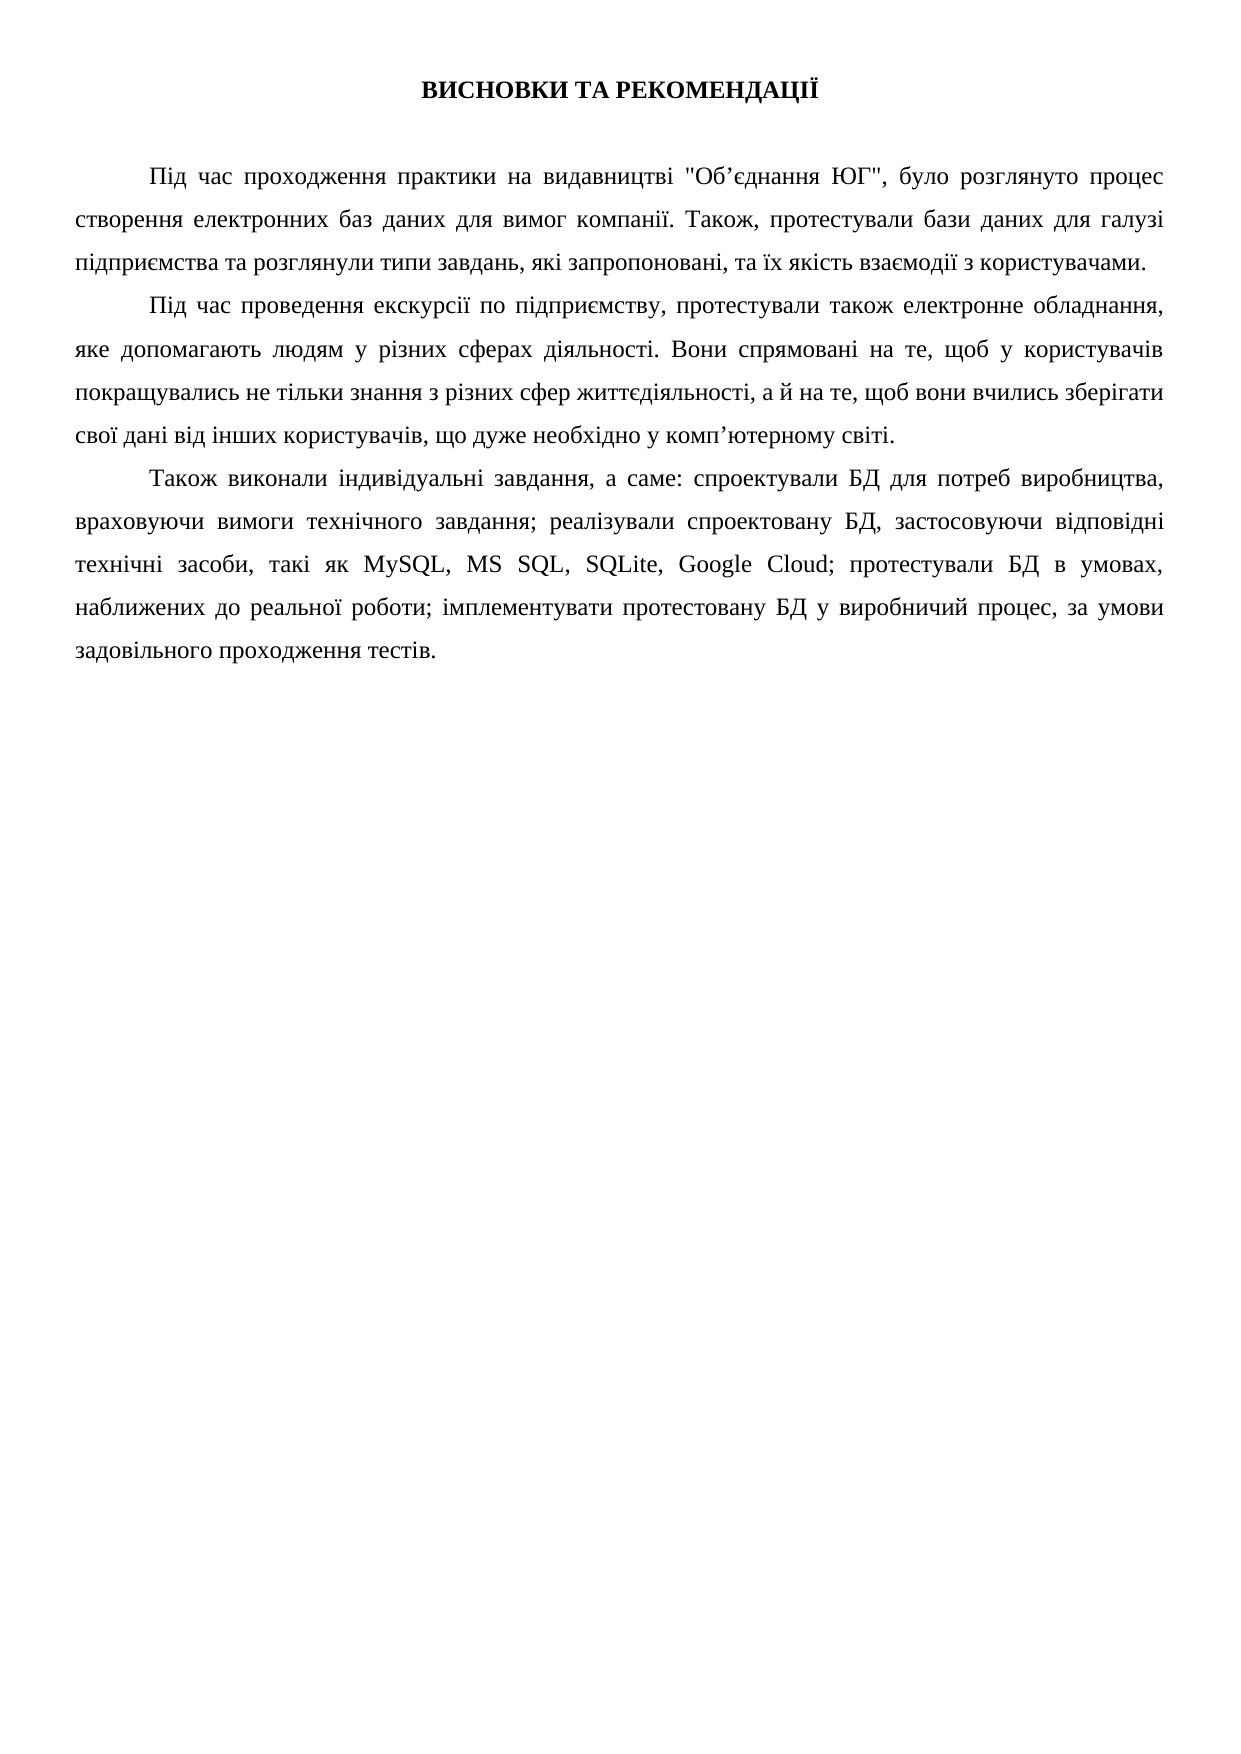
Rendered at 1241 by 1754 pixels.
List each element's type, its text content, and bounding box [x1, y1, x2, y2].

text Під час проведення екскурсії по підприємству, протестували також електронне обладнання, яке допомагають людям у різних сферах діяльності. Вони спрямовані на те, щоб у користувачів покращувались не тільки знання з різних сфер життєдіяльності, а й на те, щоб вони вчились зберігати свої дані від інших користувачів, що дуже необхідно у комп’ютерному світі. [75, 291, 1165, 449]
text Під час проходження практики на видавництві "Об’єднання ЮГ", було розглянуто процес створення електронних баз даних для вимог компанії. Також, протестували бази даних для галузі підприємства та розглянули типи завдань, які запропоновані, та їх якість взаємодії з користувачами. [75, 161, 1165, 276]
text ВИСНОВКИ ТА РЕКОМЕНДАЦІЇ [75, 75, 1165, 104]
text Також виконали індивідуальні завдання, а саме: спроектували БД для потреб виробництва, враховуючи вимоги технічного завдання; реалізували спроектовану БД, застосовуючи відповідні технічні засоби, такі як MySQL, MS SQL, SQLite, Google Cloud; протестували БД в умовах, наближених до реальної роботи; імплементувати протестовану БД у виробничий процеc, за умови задовільного проходження тестів. [75, 463, 1165, 664]
